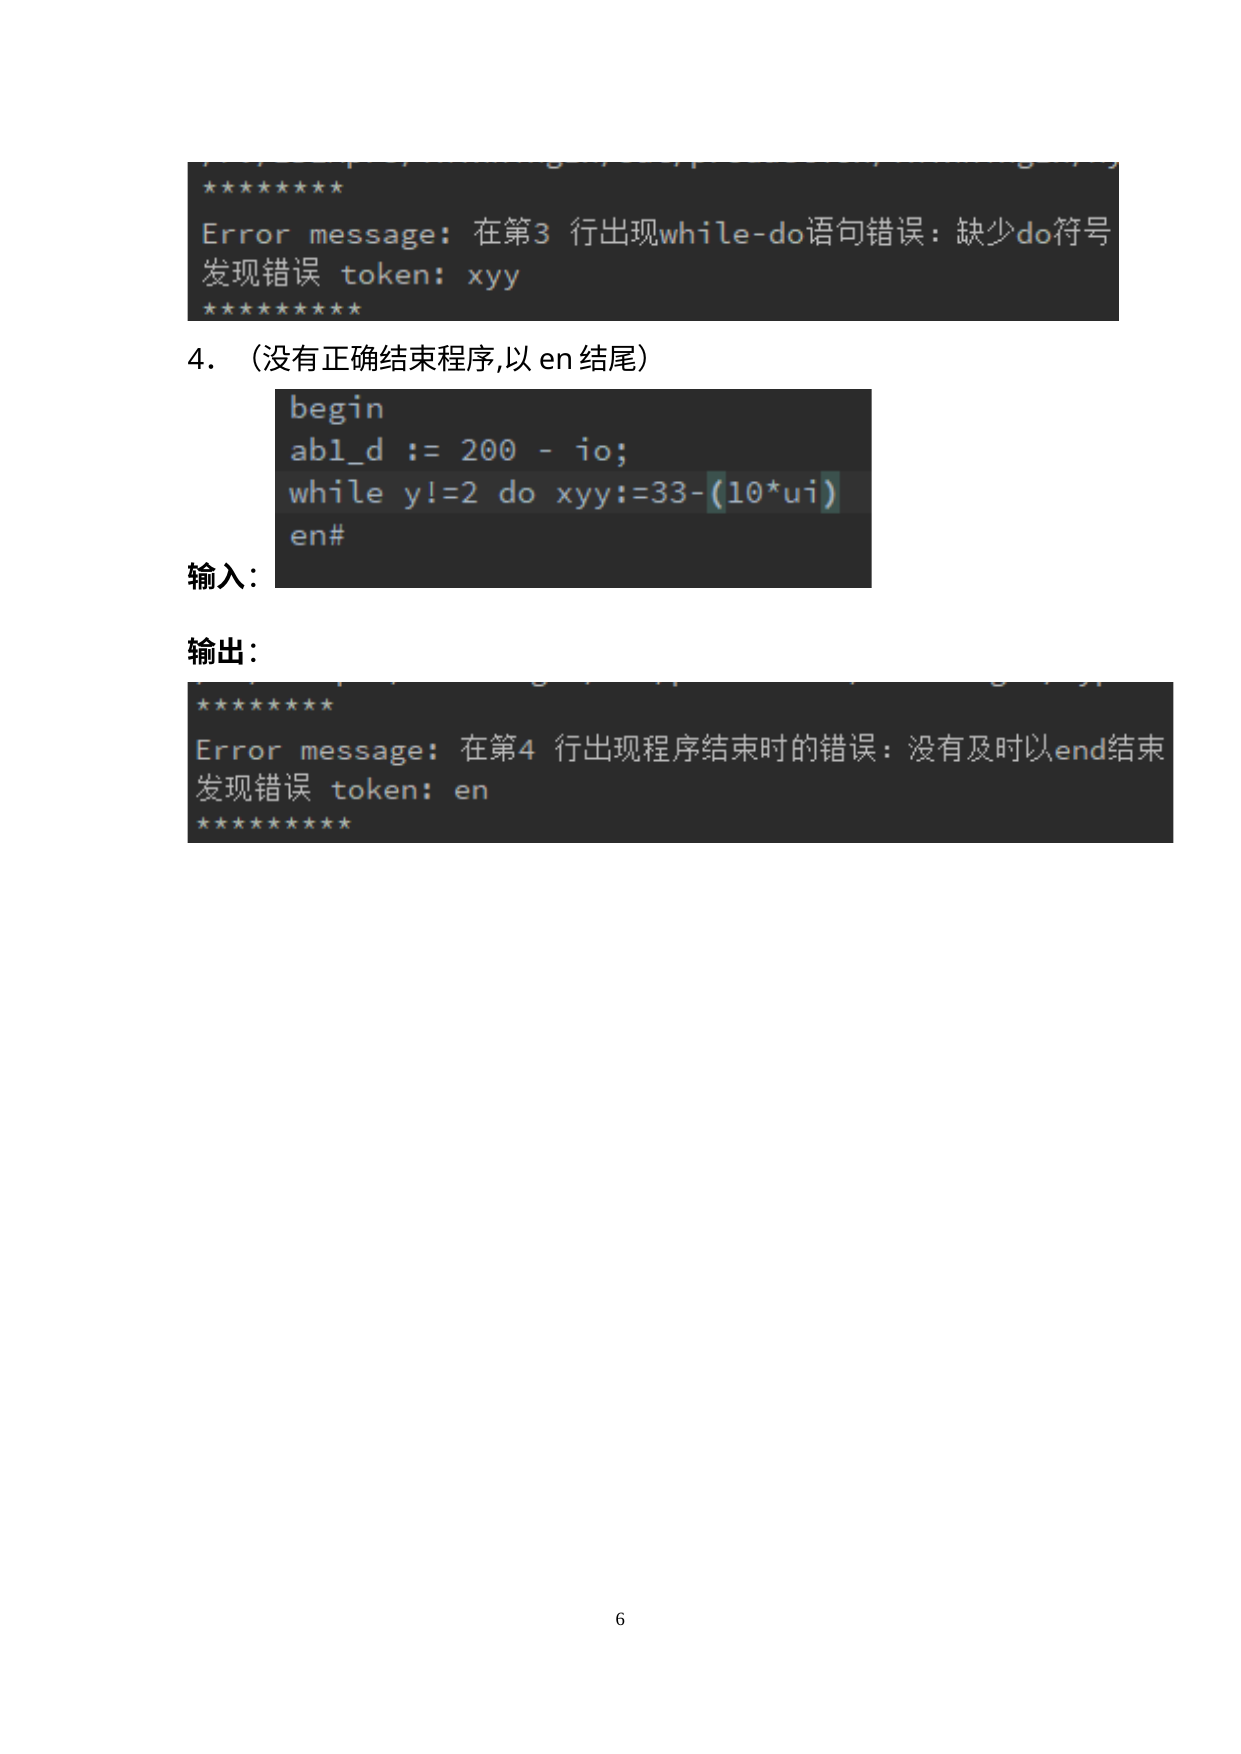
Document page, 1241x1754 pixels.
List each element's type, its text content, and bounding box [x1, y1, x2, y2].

text 4．（没有正确结束程序,以en结尾） [187, 324, 1053, 389]
picture [275, 389, 872, 588]
picture [187, 682, 1174, 843]
text 输出： [187, 617, 1053, 682]
picture [187, 162, 1119, 321]
